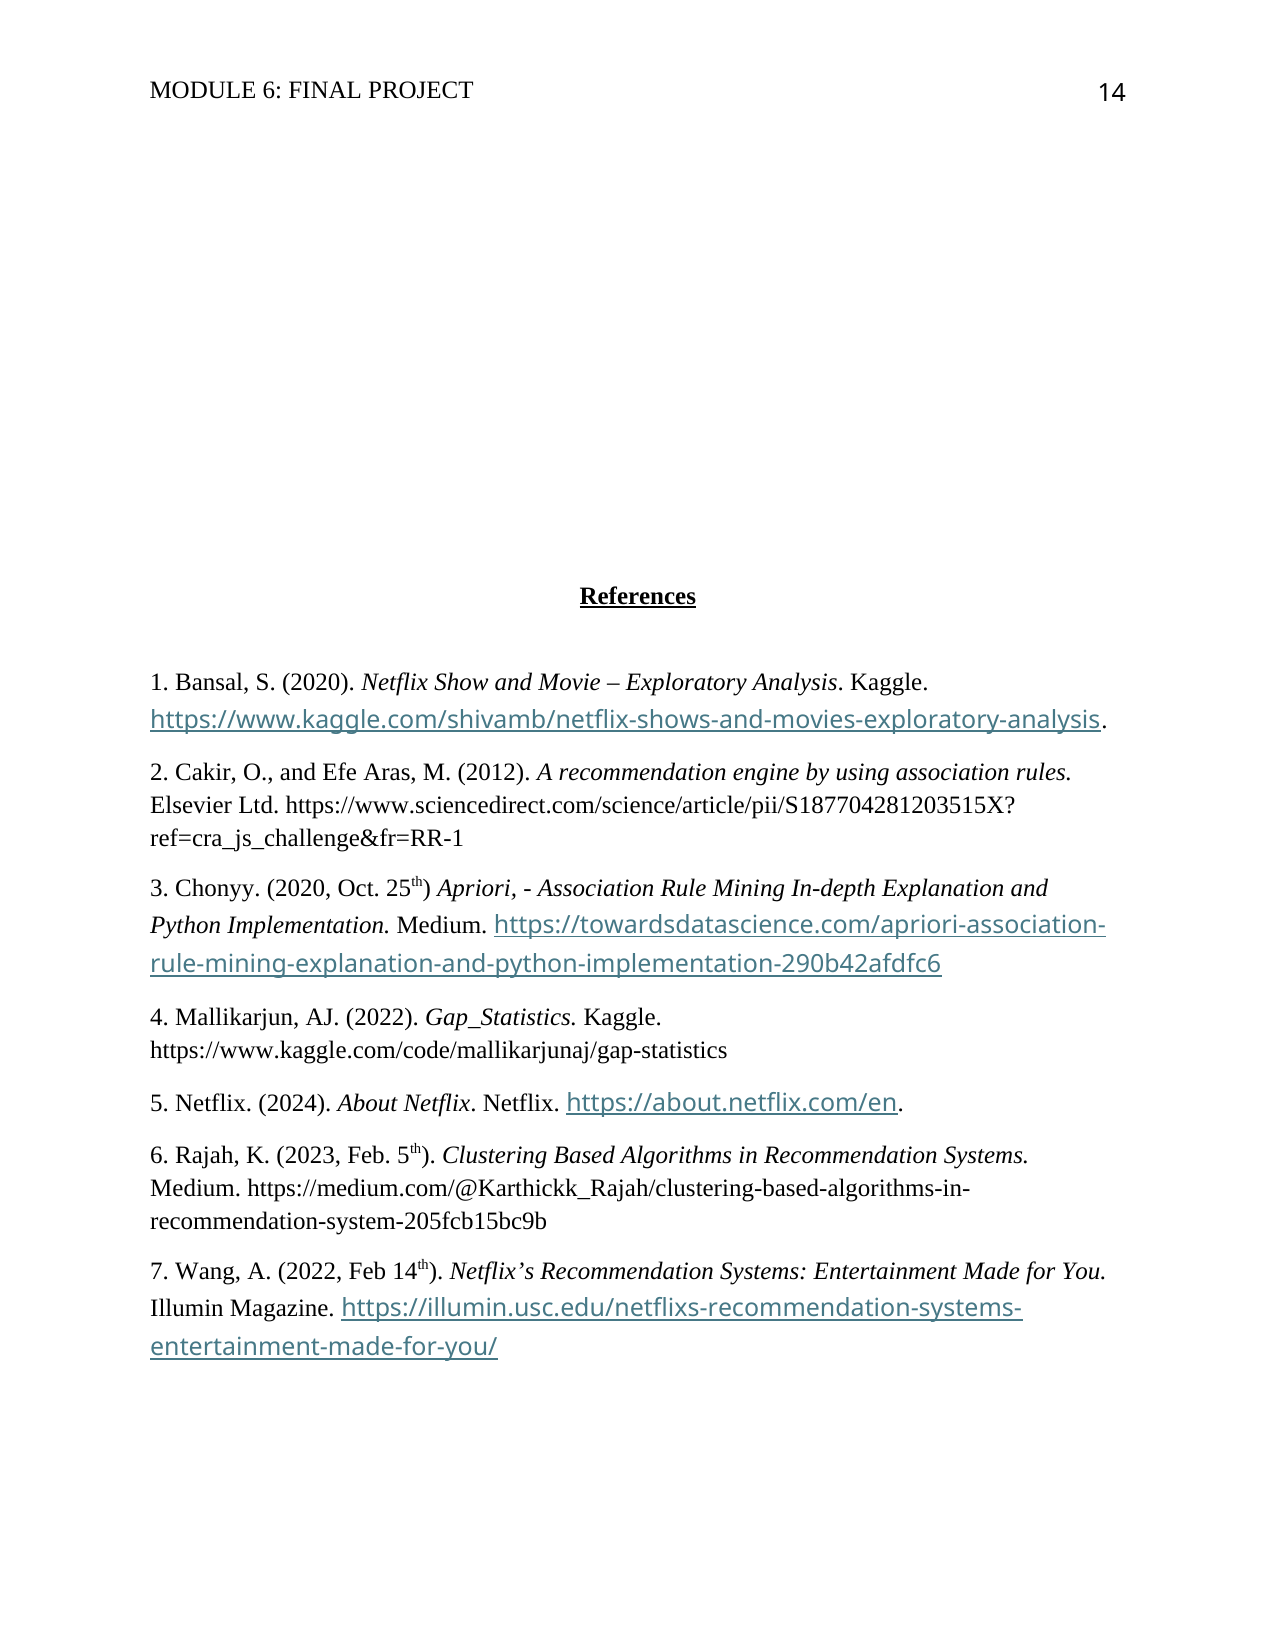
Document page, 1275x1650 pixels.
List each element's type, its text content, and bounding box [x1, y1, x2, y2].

text 4. Mallikarjun, AJ. (2022). Gap_Statistics. Kaggle. https://www.kaggle.com/code/mallikarjunaj/gap-statistics [150, 1002, 1125, 1063]
text 2. Cakir, O., and Efe Aras, M. (2012). A recommendation engine by using association rules. Elsevier Ltd. https://www.sciencedirect.com/science/article/pii/S187704281203515X?ref=cra_js_challenge&fr=RR-1 [150, 757, 1125, 852]
text 5. Netflix. (2024). About Netflix. Netflix. https://about.netflix.com/en. [150, 1084, 1125, 1118]
text 3. Chonyy. (2020, Oct. 25th) Apriori, - Association Rule Mining In-depth Explanation and Python Implementation. Medium. https://towardsdatascience.com/apriori-association-rule-mining-explanation-and-python-implementation-290b42afdfc6 [150, 873, 1125, 980]
text 6. Rajah, K. (2023, Feb. 5th). Clustering Based Algorithms in Recommendation Systems. Medium. https://medium.com/@Karthickk_Rajah/clustering-based-algorithms-in-recommendation-system-205fcb15bc9b [150, 1140, 1125, 1235]
text 7. Wang, A. (2022, Feb 14th). Netflix’s Recommendation Systems: Entertainment Made for You. Illumin Magazine. https://illumin.usc.edu/netflixs-recommendation-systems-entertainment-made-for-you/ [150, 1256, 1125, 1363]
text 1. Bansal, S. (2020). Netflix Show and Movie – Exploratory Analysis. Kaggle. https://www.kaggle.com/shivamb/netflix-shows-and-movies-exploratory-analysis. [150, 667, 1125, 735]
text References [150, 581, 1125, 610]
